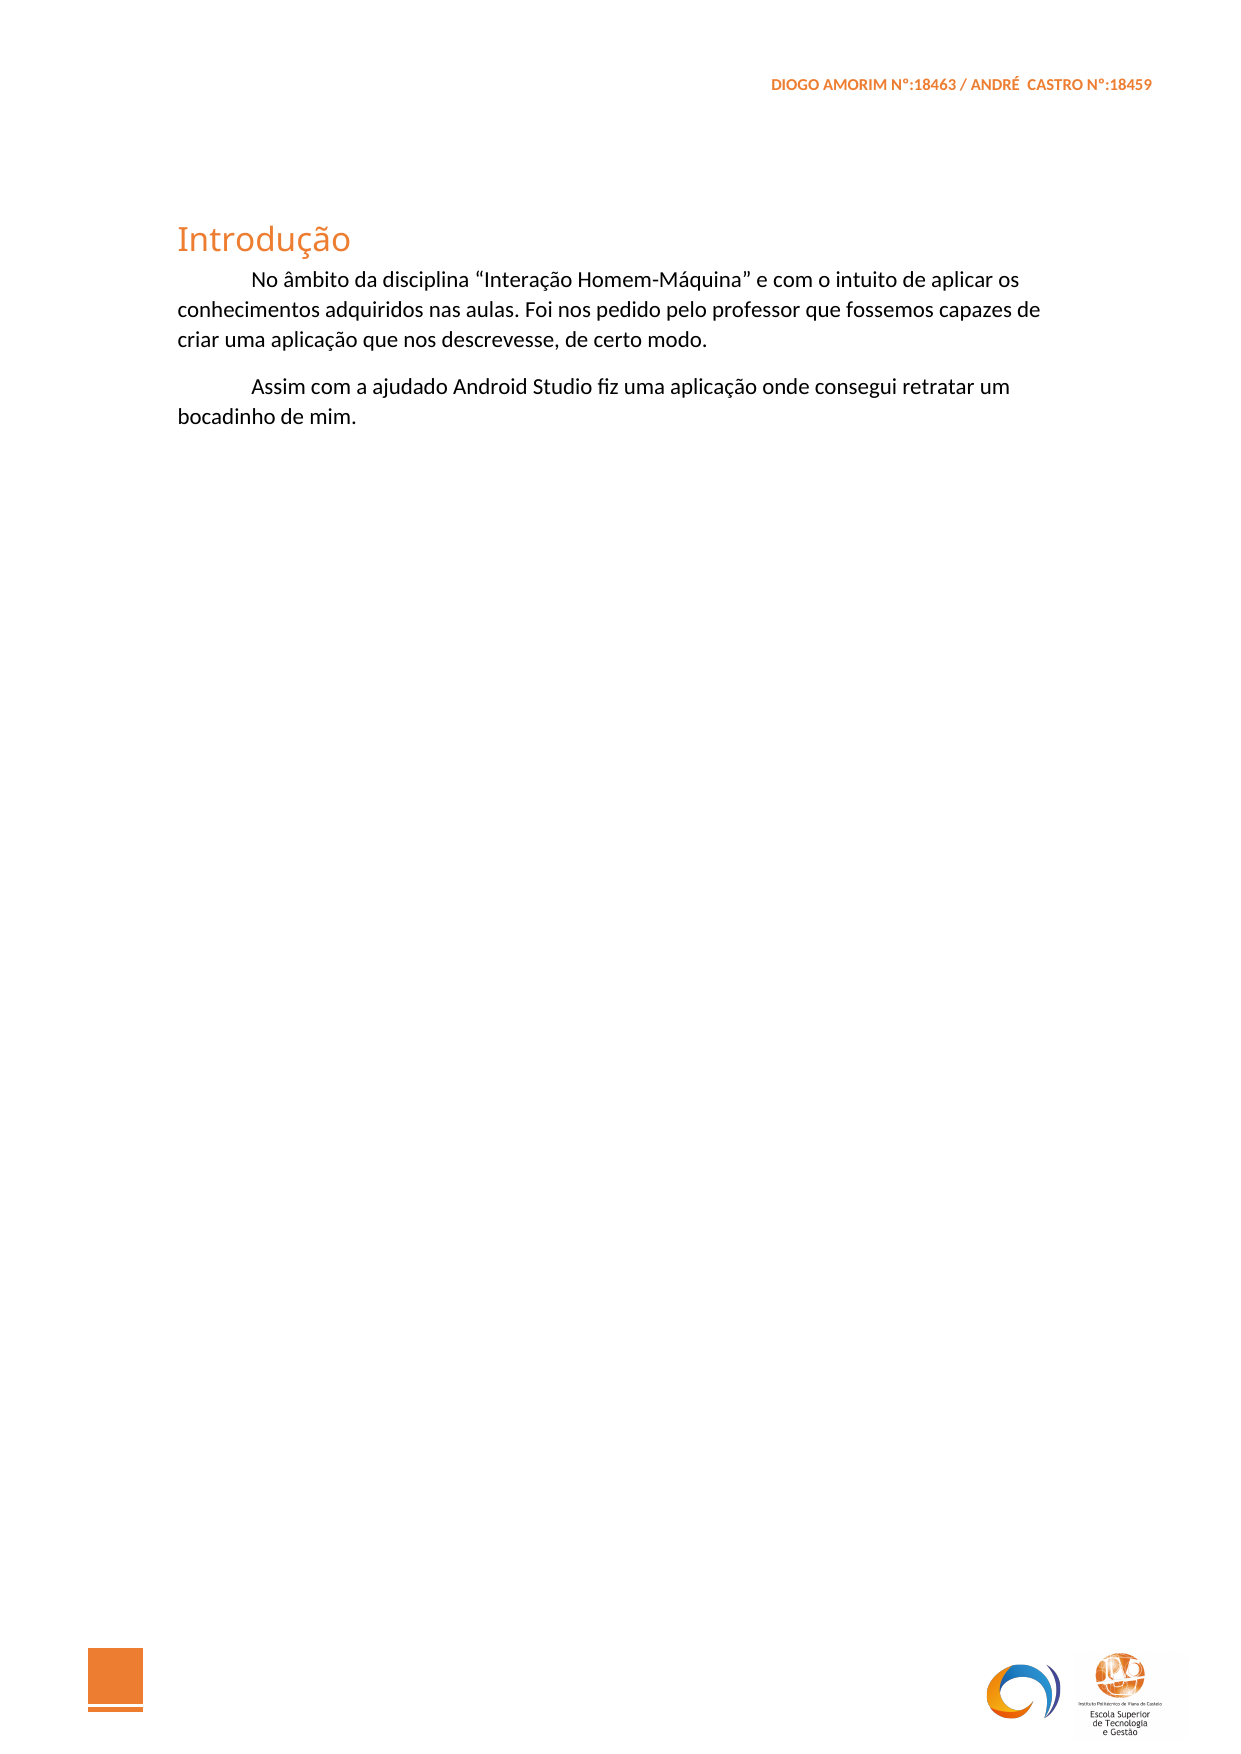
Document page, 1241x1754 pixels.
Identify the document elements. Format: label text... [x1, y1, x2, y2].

text Assim com a ajudado Android Studio fiz uma aplicação onde consegui retratar um bocadinho de mim. [177, 372, 1063, 430]
subtitle Introdução [177, 216, 1063, 261]
picture [983, 1652, 1063, 1732]
text No âmbito da disciplina “Interação Homem-Máquina” e com o intuito de aplicar os conhecimentos adquiridos nas aulas. Foi nos pedido pelo professor que fossemos capazes de criar uma aplicação que nos descrevesse, de certo modo. [177, 265, 1063, 353]
